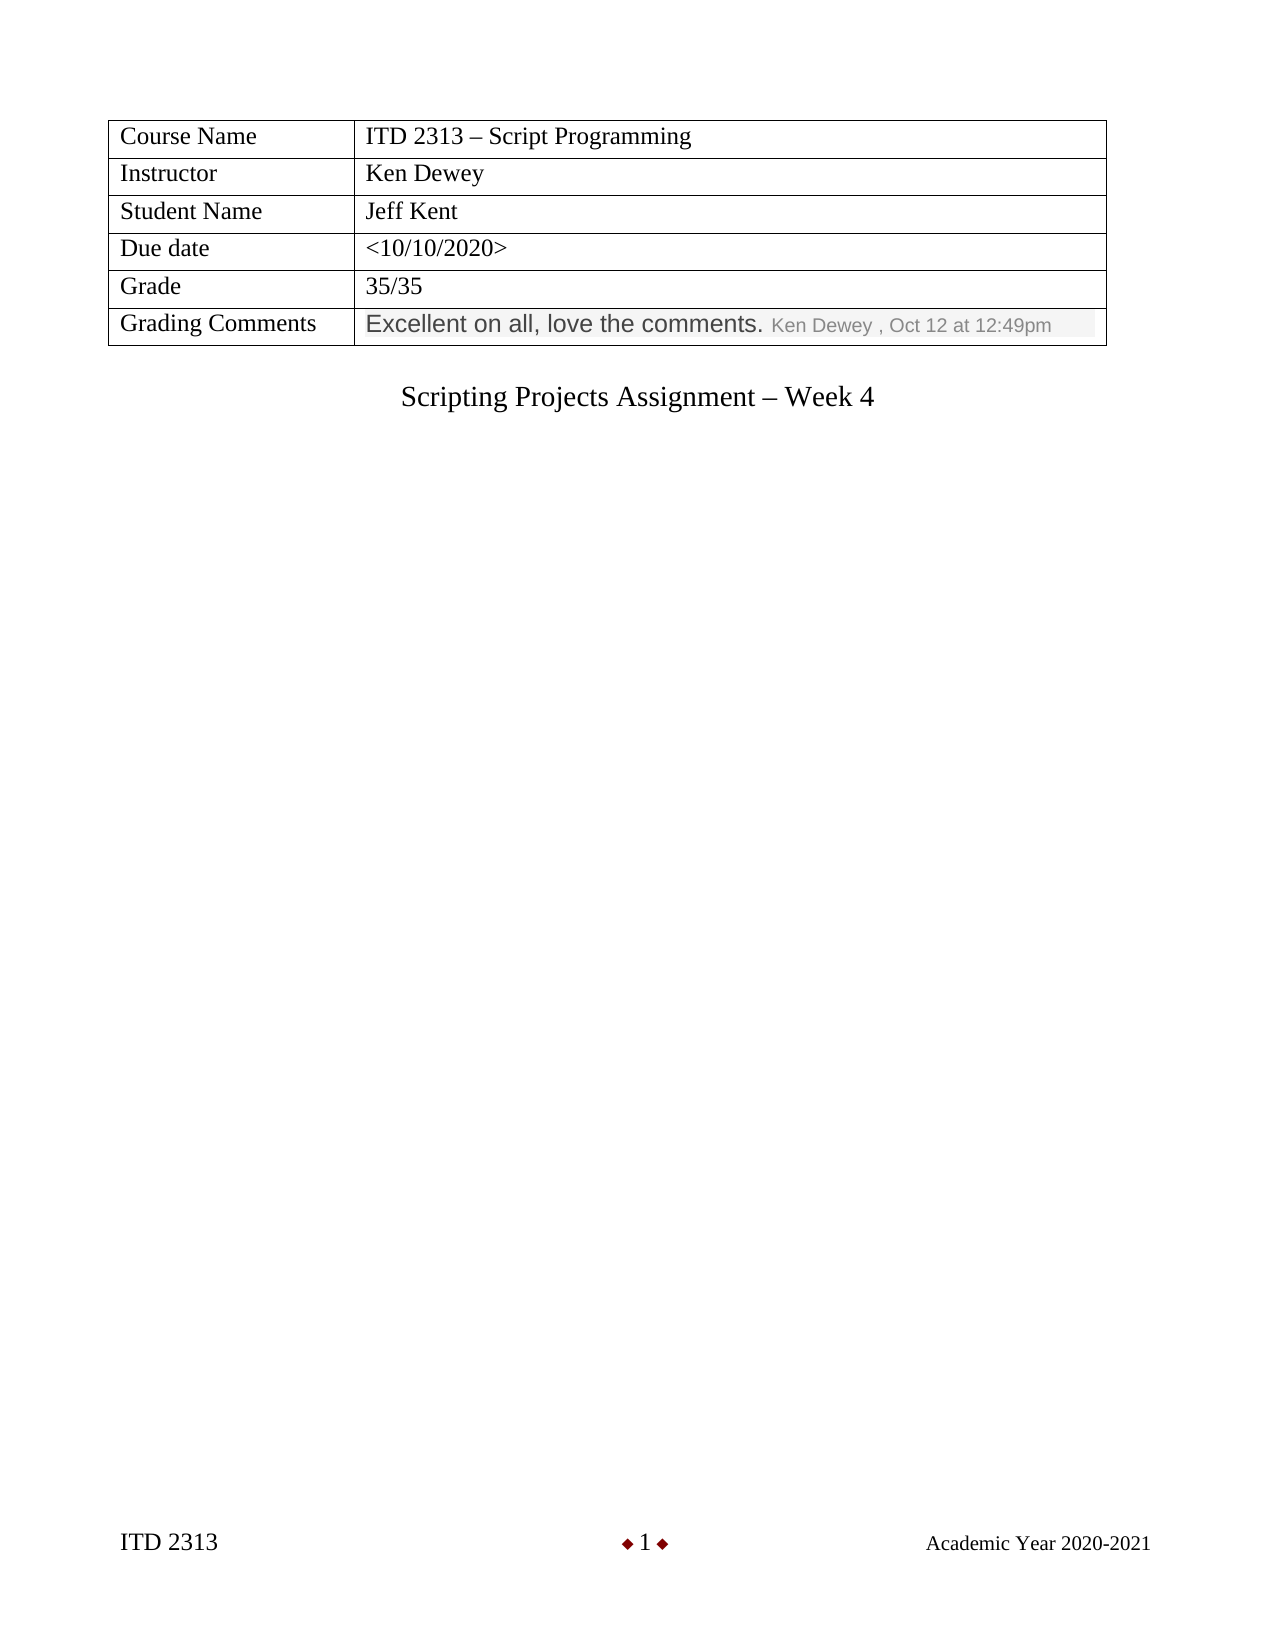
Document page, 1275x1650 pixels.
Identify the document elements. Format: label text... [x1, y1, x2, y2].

table_header ITD 2313 – Script Programming [355, 121, 1106, 157]
table_cell Grade [109, 271, 354, 307]
table_cell <10/10/2020> [355, 234, 1106, 270]
text Scripting Projects Assignment – Week 4 [120, 379, 1155, 413]
table_cell Student Name [109, 196, 354, 232]
table_cell Instructor [109, 159, 354, 195]
table_cell Grading Comments [109, 309, 354, 345]
table_cell 35/35 [355, 271, 1106, 307]
table_cell Ken Dewey [355, 159, 1106, 195]
table_cell Excellent on all, love the comments. Ken Dewey , Oct 12 at 12:49pm [355, 309, 1106, 345]
table_cell Due date [109, 234, 354, 270]
table_header Course Name [109, 121, 354, 157]
table_cell Jeff Kent [355, 196, 1106, 232]
